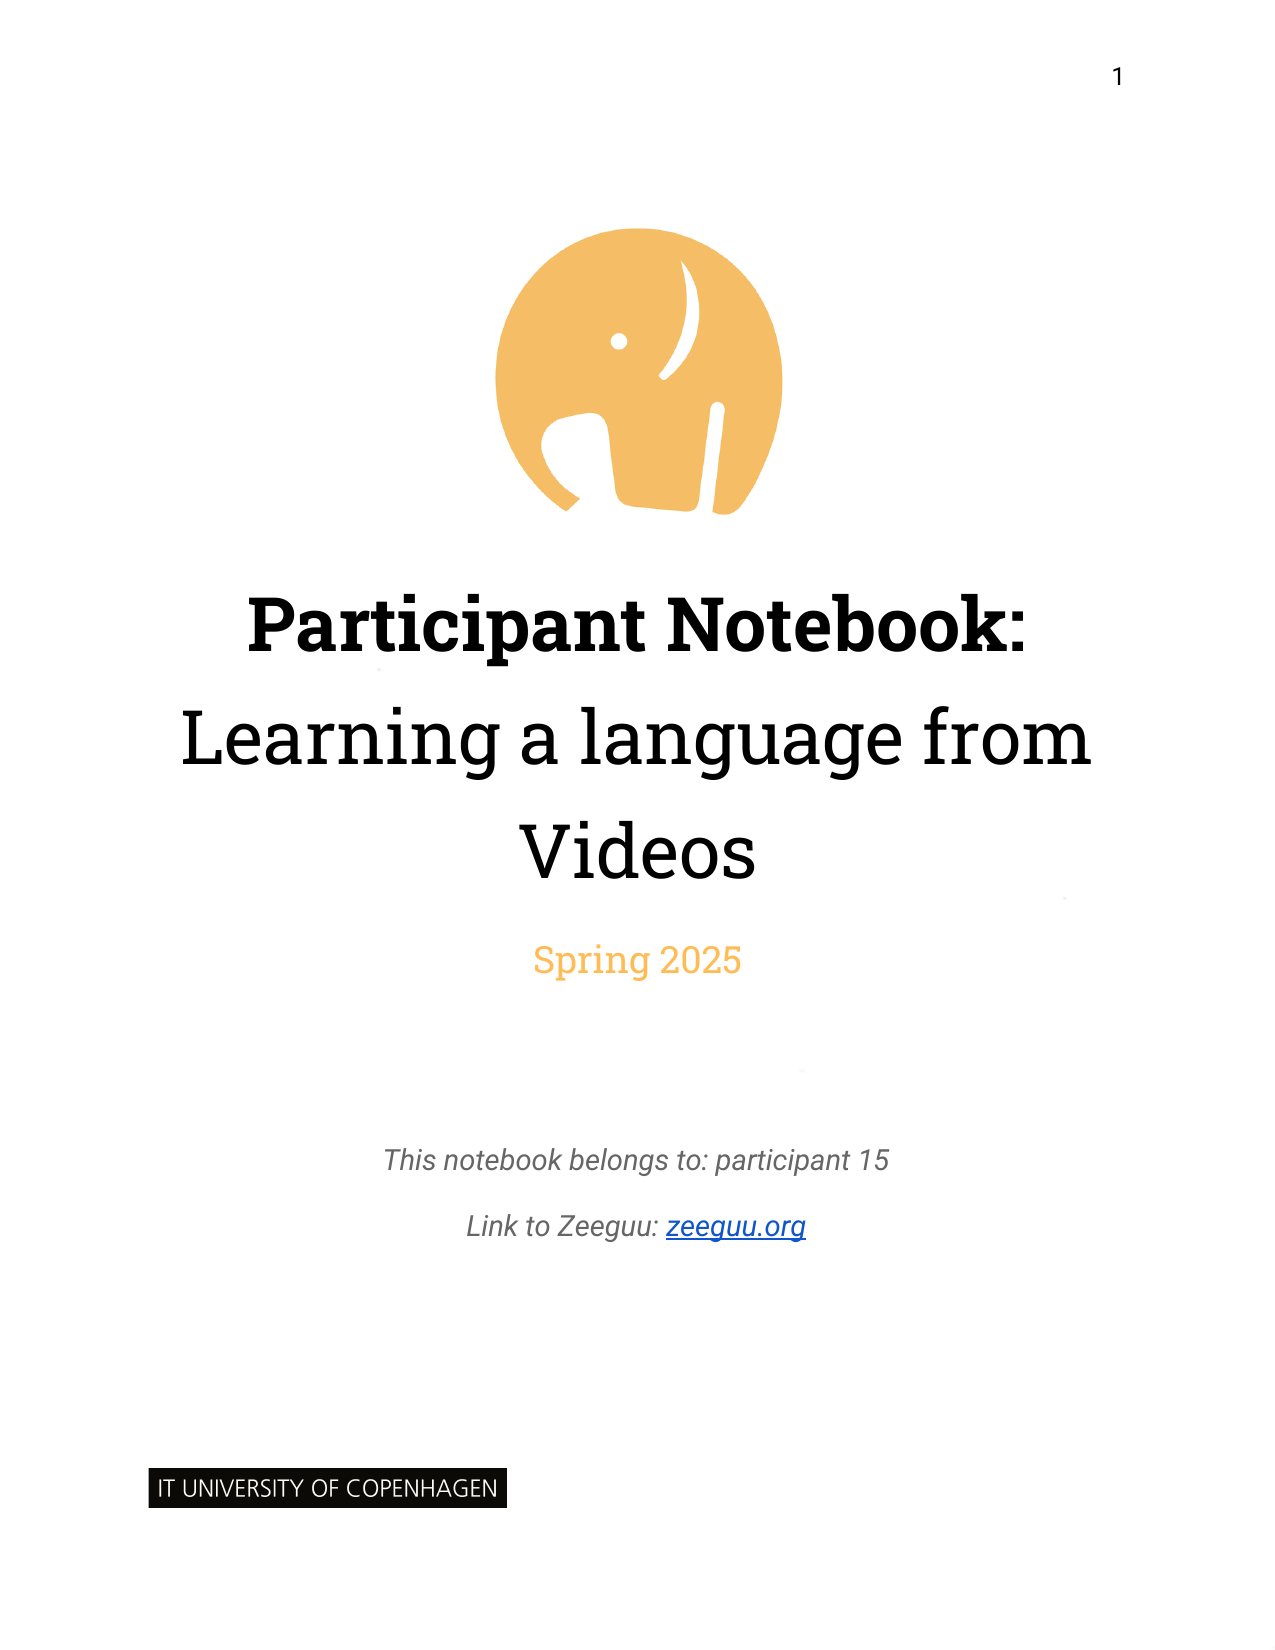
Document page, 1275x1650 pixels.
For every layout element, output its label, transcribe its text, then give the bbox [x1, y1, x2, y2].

subtitle Link to Zeeguu: zeeguu.org [150, 1209, 1125, 1243]
subtitle This notebook belongs to: participant 15 [150, 1144, 1125, 1178]
title Participant Notebook: Learning a language from Videos [148, 572, 1125, 899]
picture [478, 215, 796, 532]
picture [148, 1468, 507, 1508]
text Spring 2025 [150, 934, 1125, 984]
